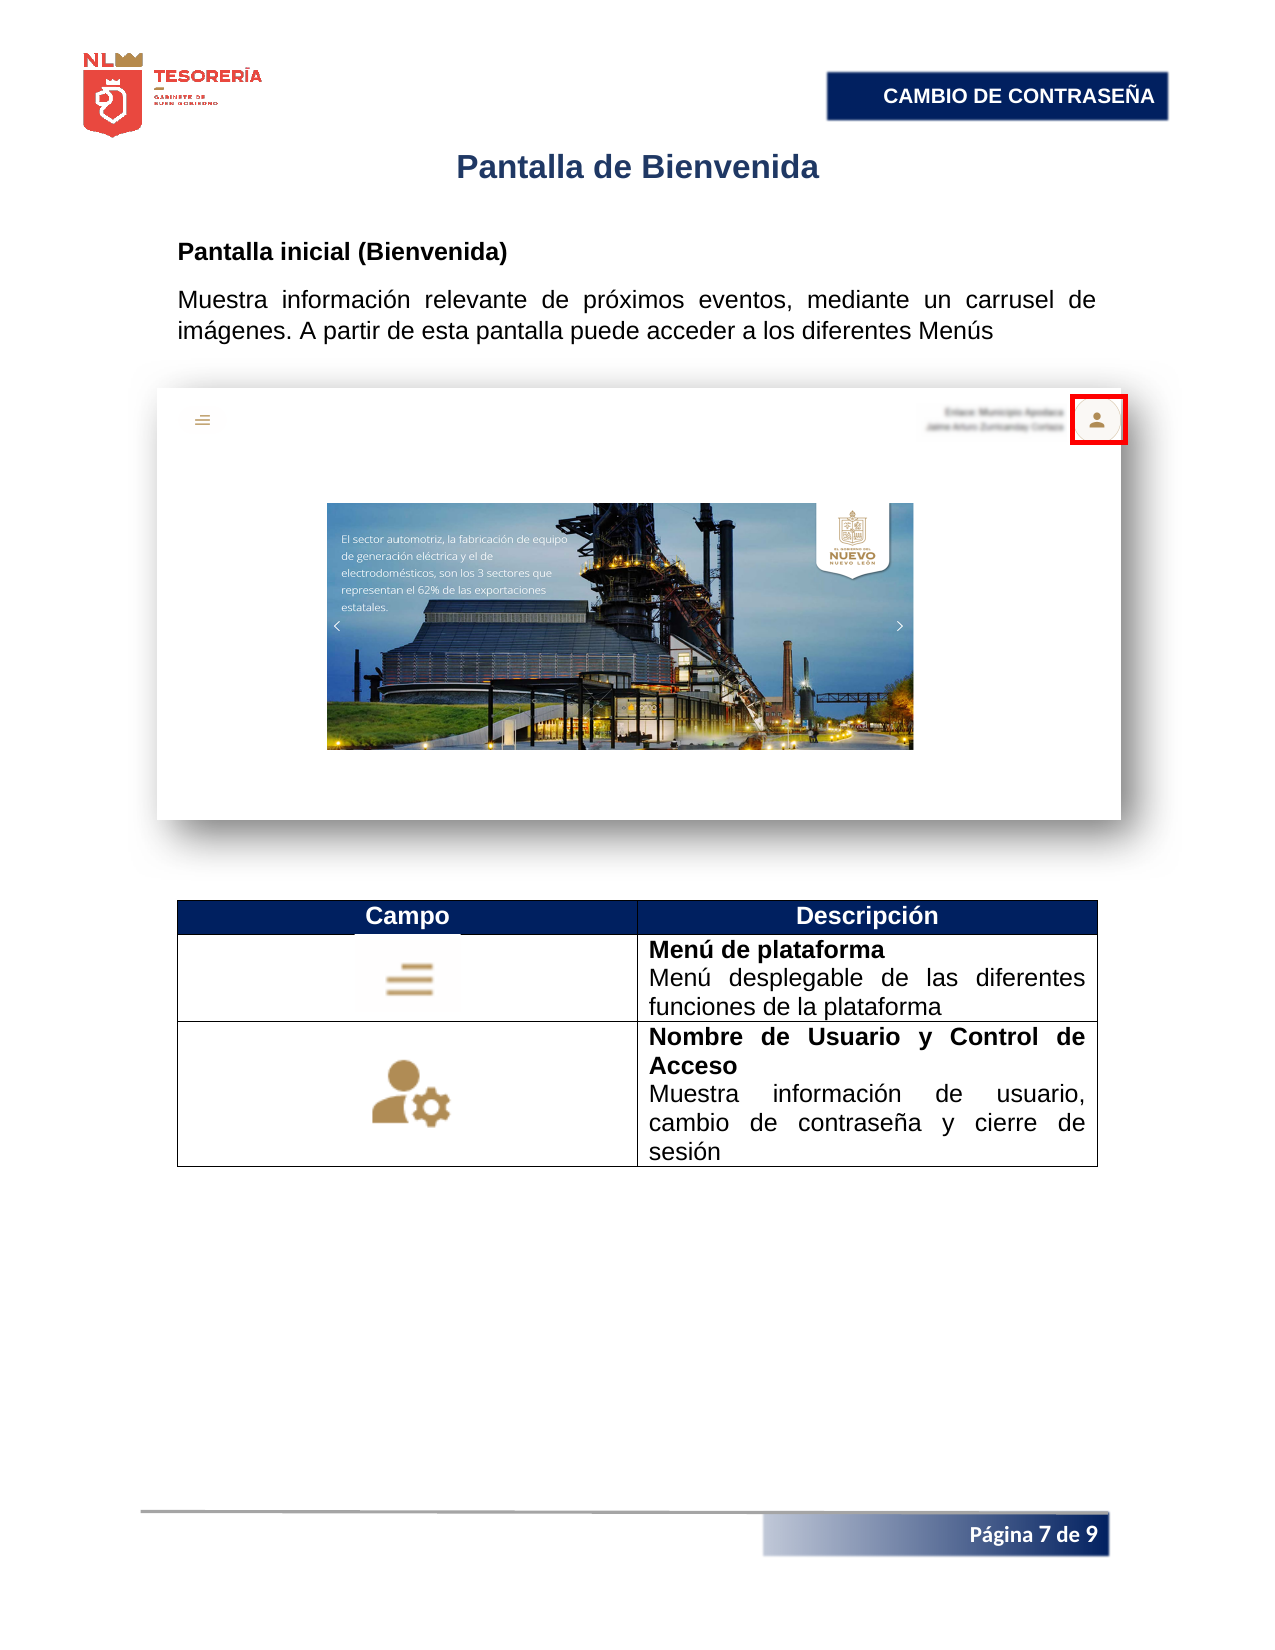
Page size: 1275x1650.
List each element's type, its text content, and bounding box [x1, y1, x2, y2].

table_header Campo [178, 901, 637, 934]
picture [79, 43, 264, 140]
picture [1075, 399, 1121, 440]
table_cell Nombre de Usuario y Control de Acceso Muestra información de usuario, cambio de contraseña y cierre de sesión [638, 1022, 1097, 1166]
table_cell Menú de plataforma Menú desplegable de las diferentes funciones de la plataforma [638, 935, 1097, 1021]
text Muestra información relevante de próximos eventos, mediante un carrusel de imágenes. A partir de esta pantalla puede acceder a los diferentes Menús [177, 284, 1098, 344]
picture [157, 388, 1121, 820]
picture [324, 1022, 492, 1161]
table_cell [178, 1022, 637, 1166]
subtitle Pantalla de Bienvenida [177, 148, 1098, 186]
table_header Descripción [638, 901, 1097, 934]
text Pantalla inicial (Bienvenida) [177, 237, 1098, 266]
picture [354, 934, 461, 1012]
table_cell [178, 935, 637, 1021]
